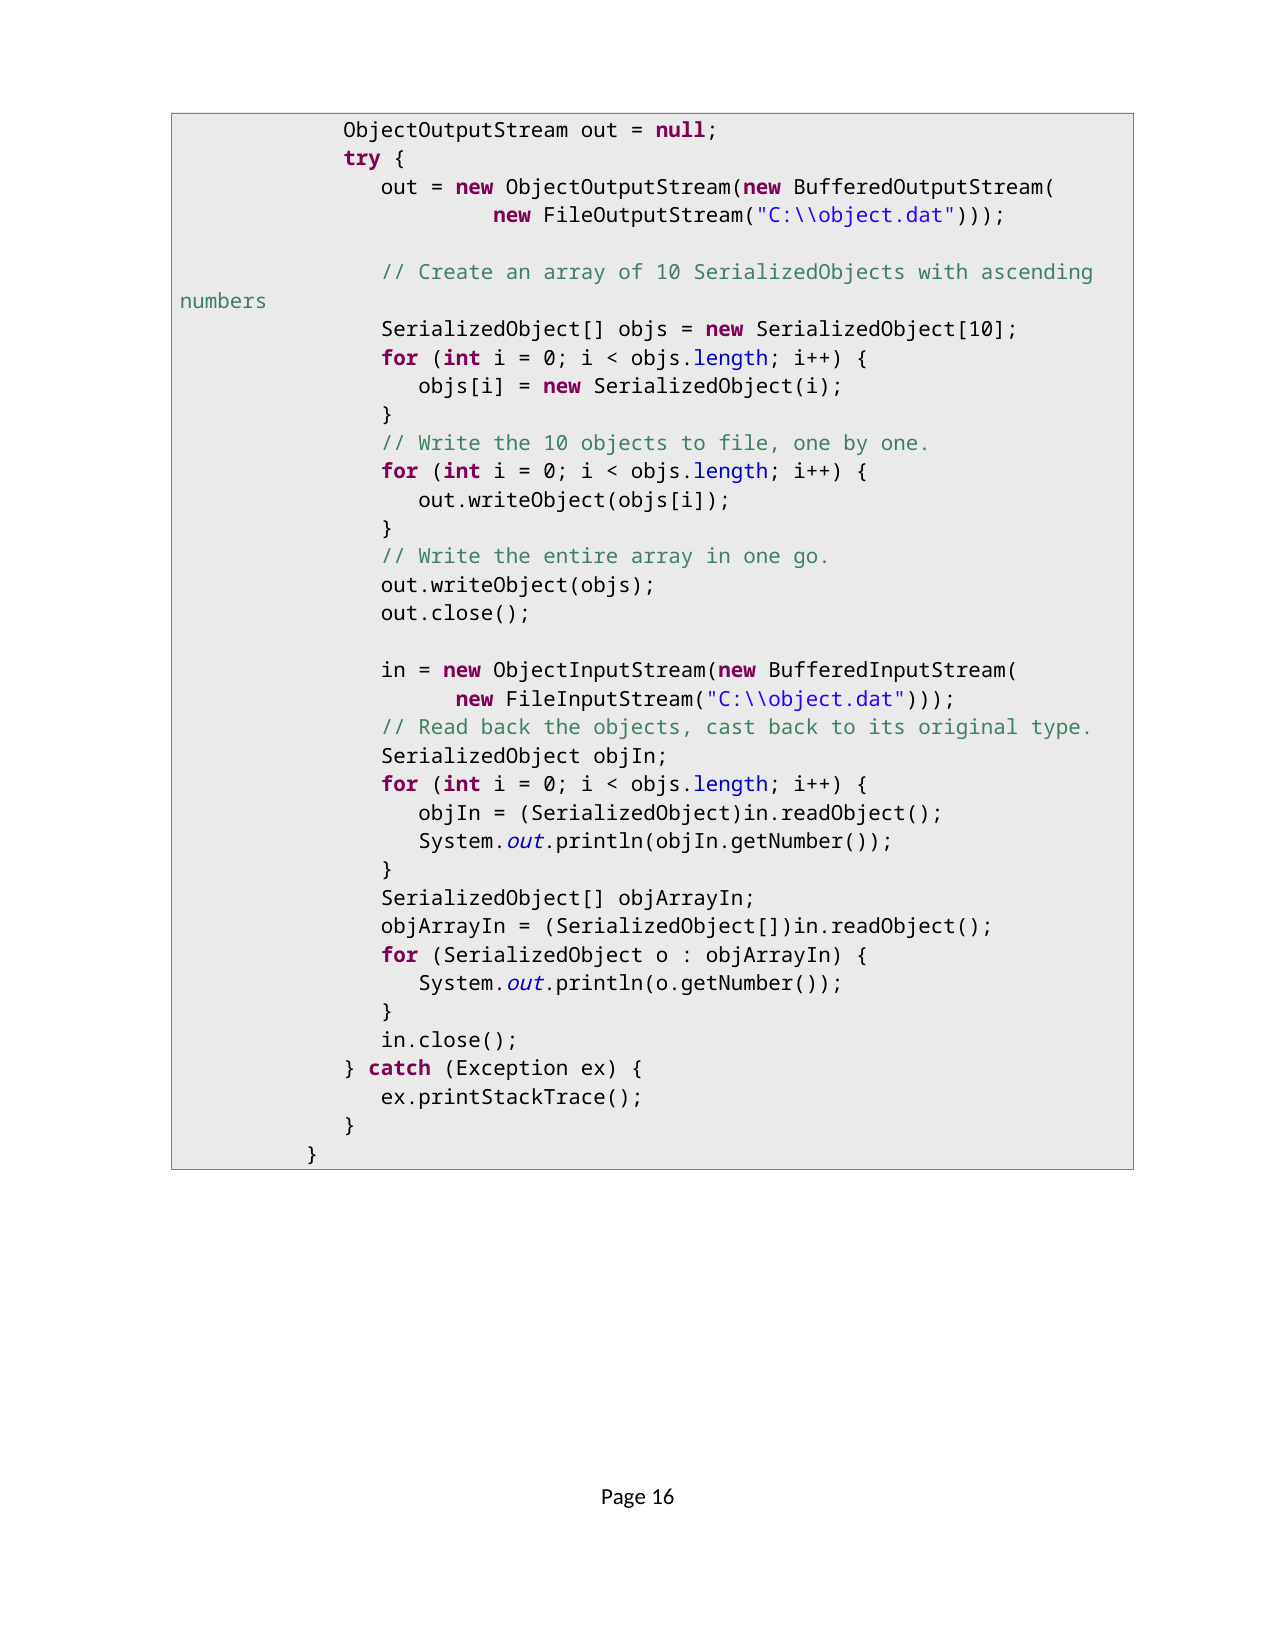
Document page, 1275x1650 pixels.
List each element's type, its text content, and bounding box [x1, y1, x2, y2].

text new FileOutputStream("C:\\object.dat"))); [172, 198, 1133, 226]
text for (SerializedObject o : objArrayIn) { [172, 937, 1133, 966]
text out.writeObject(objs); [172, 567, 1133, 596]
text objArrayIn = (SerializedObject[])in.readObject(); [172, 909, 1133, 937]
text new FileInputStream("C:\\object.dat"))); [172, 681, 1133, 710]
text SerializedObject[] objArrayIn; [172, 880, 1133, 909]
text // Read back the objects, cast back to its original type. [172, 710, 1133, 738]
text SerializedObject objIn; [172, 738, 1133, 767]
text System.out.println(objIn.getNumber()); [172, 823, 1133, 852]
text objIn = (SerializedObject)in.readObject(); [172, 795, 1133, 823]
text in = new ObjectInputStream(new BufferedInputStream( [172, 653, 1133, 681]
text System.out.println(o.getNumber()); [172, 966, 1133, 994]
text out.close(); [172, 596, 1133, 624]
text } [172, 1108, 1133, 1136]
text ex.printStackTrace(); [172, 1079, 1133, 1108]
text for (int i = 0; i < objs.length; i++) { [172, 454, 1133, 482]
text out.writeObject(objs[i]); [172, 482, 1133, 511]
text } [172, 852, 1133, 880]
text for (int i = 0; i < objs.length; i++) { [172, 767, 1133, 795]
text } [172, 1136, 1133, 1169]
text out = new ObjectOutputStream(new BufferedOutputStream( [172, 169, 1133, 198]
text for (int i = 0; i < objs.length; i++) { [172, 340, 1133, 368]
text SerializedObject[] objs = new SerializedObject[10]; [172, 312, 1133, 340]
text try { [172, 141, 1133, 169]
text } [172, 511, 1133, 539]
text // Create an array of 10 SerializedObjects with ascending numbers [172, 255, 1133, 312]
text // Write the entire array in one go. [172, 539, 1133, 567]
text // Write the 10 objects to file, one by one. [172, 425, 1133, 454]
text in.close(); [172, 1022, 1133, 1051]
text objs[i] = new SerializedObject(i); [172, 368, 1133, 397]
text } catch (Exception ex) { [172, 1051, 1133, 1079]
text } [172, 397, 1133, 425]
text ObjectOutputStream out = null; [172, 114, 1133, 141]
text } [172, 994, 1133, 1022]
